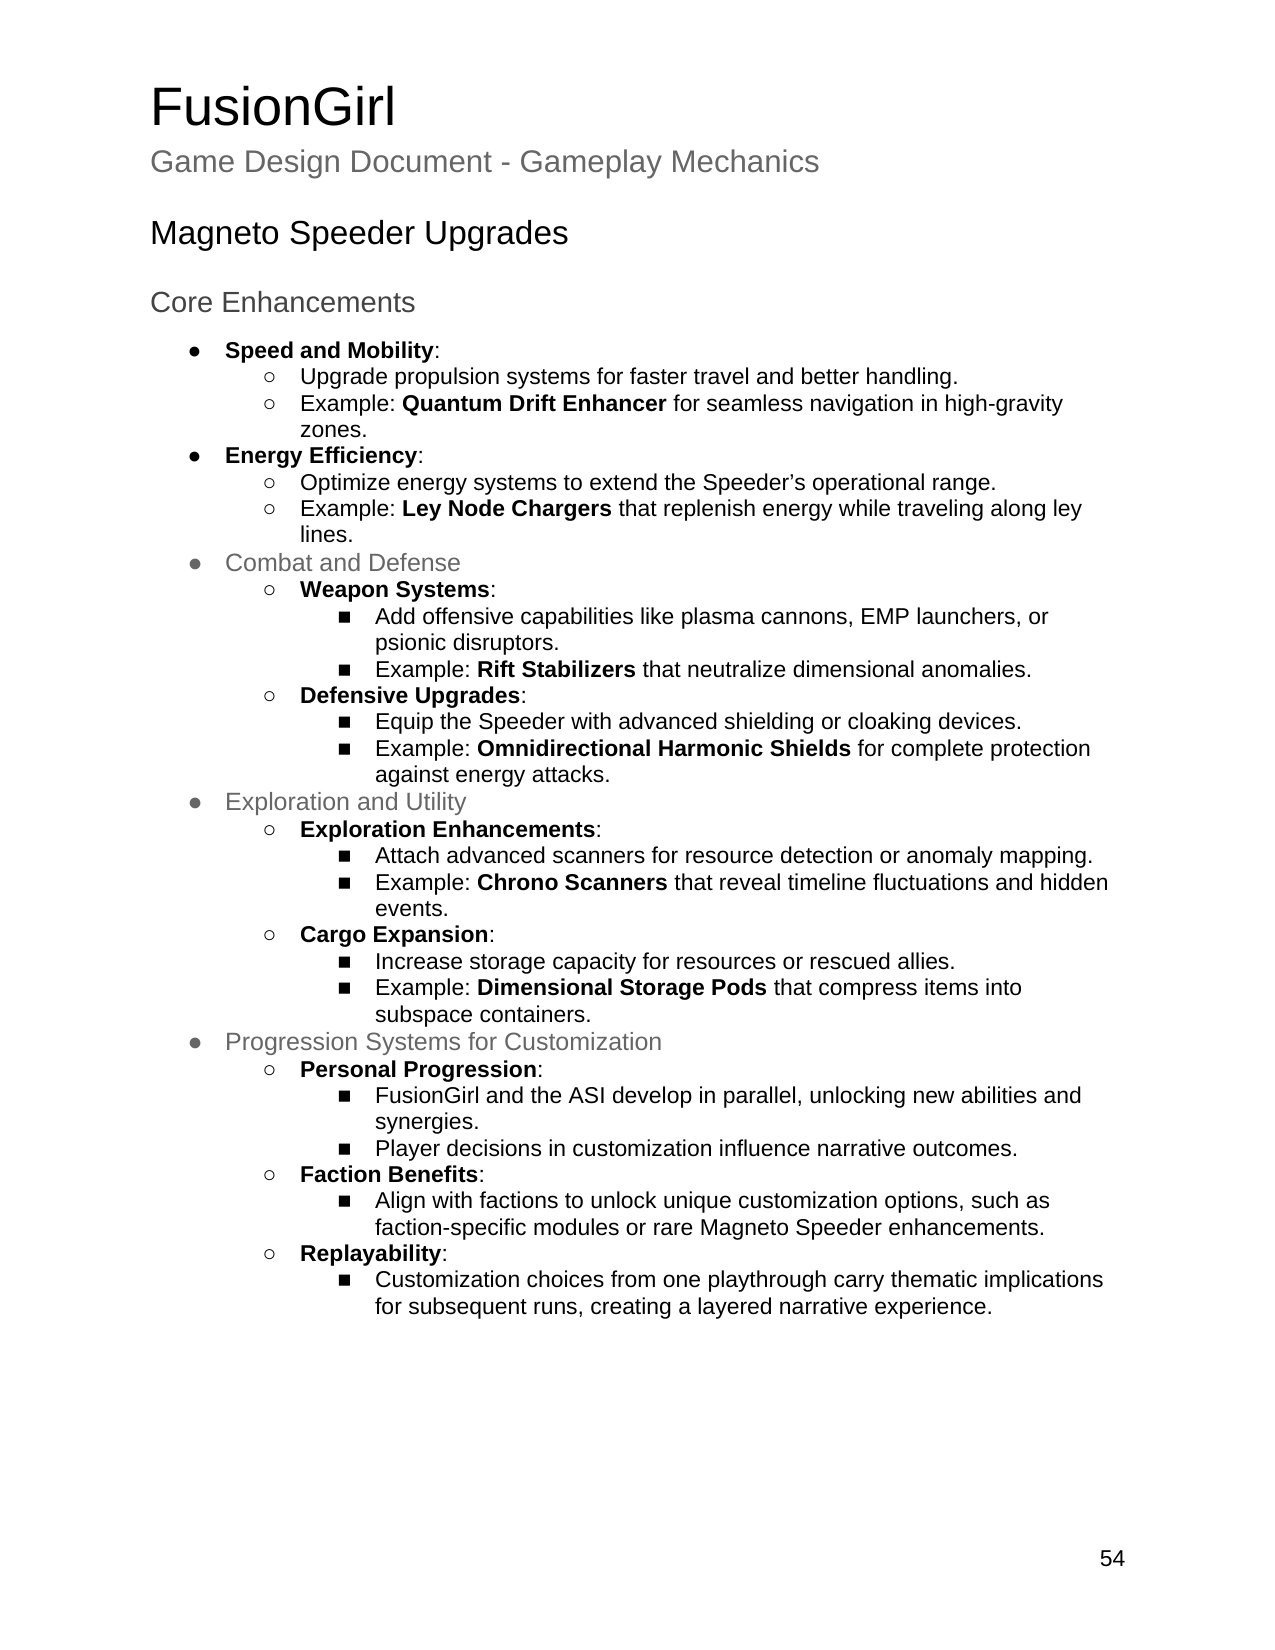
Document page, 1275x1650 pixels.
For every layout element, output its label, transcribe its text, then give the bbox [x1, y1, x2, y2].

list Align with factions to unlock unique customization options, such as faction-specific modules or rare Magneto Speeder enhancements. [337, 1187, 1125, 1240]
list Example: Ley Node Chargers that replenish energy while traveling along ley lines. [262, 495, 1125, 548]
list Faction Benefits: [262, 1161, 1125, 1187]
list Cargo Expansion: [262, 921, 1125, 948]
list Weapon Systems: [262, 576, 1125, 603]
list Example: Dimensional Storage Pods that compress items into subspace containers. [337, 974, 1125, 1027]
list Exploration Enhancements: [262, 816, 1125, 842]
subtitle Combat and Defense [187, 548, 1125, 576]
subtitle Exploration and Utility [187, 787, 1125, 816]
list FusionGirl and the ASI develop in parallel, unlocking new abilities and synergies. [337, 1082, 1125, 1135]
subtitle Core Enhancements [150, 284, 1125, 318]
subtitle Progression Systems for Customization [187, 1027, 1125, 1056]
list Example: Omnidirectional Harmonic Shields for complete protection against energy attacks. [337, 734, 1125, 787]
list Upgrade propulsion systems for faster travel and better handling. [262, 363, 1125, 389]
list Optimize energy systems to extend the Speeder’s operational range. [262, 469, 1125, 495]
list Replayability: [262, 1240, 1125, 1266]
list Speed and Mobility: [187, 337, 1125, 363]
list Example: Quantum Drift Enhancer for seamless navigation in high-gravity zones. [262, 389, 1125, 442]
list Add offensive capabilities like plasma cannons, EMP launchers, or psionic disruptors. [337, 603, 1125, 656]
list Energy Efficiency: [187, 442, 1125, 469]
list Personal Progression: [262, 1056, 1125, 1082]
list Example: Rift Stabilizers that neutralize dimensional anomalies. [337, 656, 1125, 682]
subtitle Magneto Speeder Upgrades [150, 213, 1125, 251]
list Attach advanced scanners for resource detection or anomaly mapping. [337, 842, 1125, 869]
list Defensive Upgrades: [262, 682, 1125, 708]
list Equip the Speeder with advanced shielding or cloaking devices. [337, 708, 1125, 734]
list Customization choices from one playthrough carry thematic implications for subsequent runs, creating a layered narrative experience. [337, 1266, 1125, 1319]
list Example: Chrono Scanners that reveal timeline fluctuations and hidden events. [337, 869, 1125, 921]
list Player decisions in customization influence narrative outcomes. [337, 1135, 1125, 1161]
list Increase storage capacity for resources or rescued allies. [337, 948, 1125, 974]
